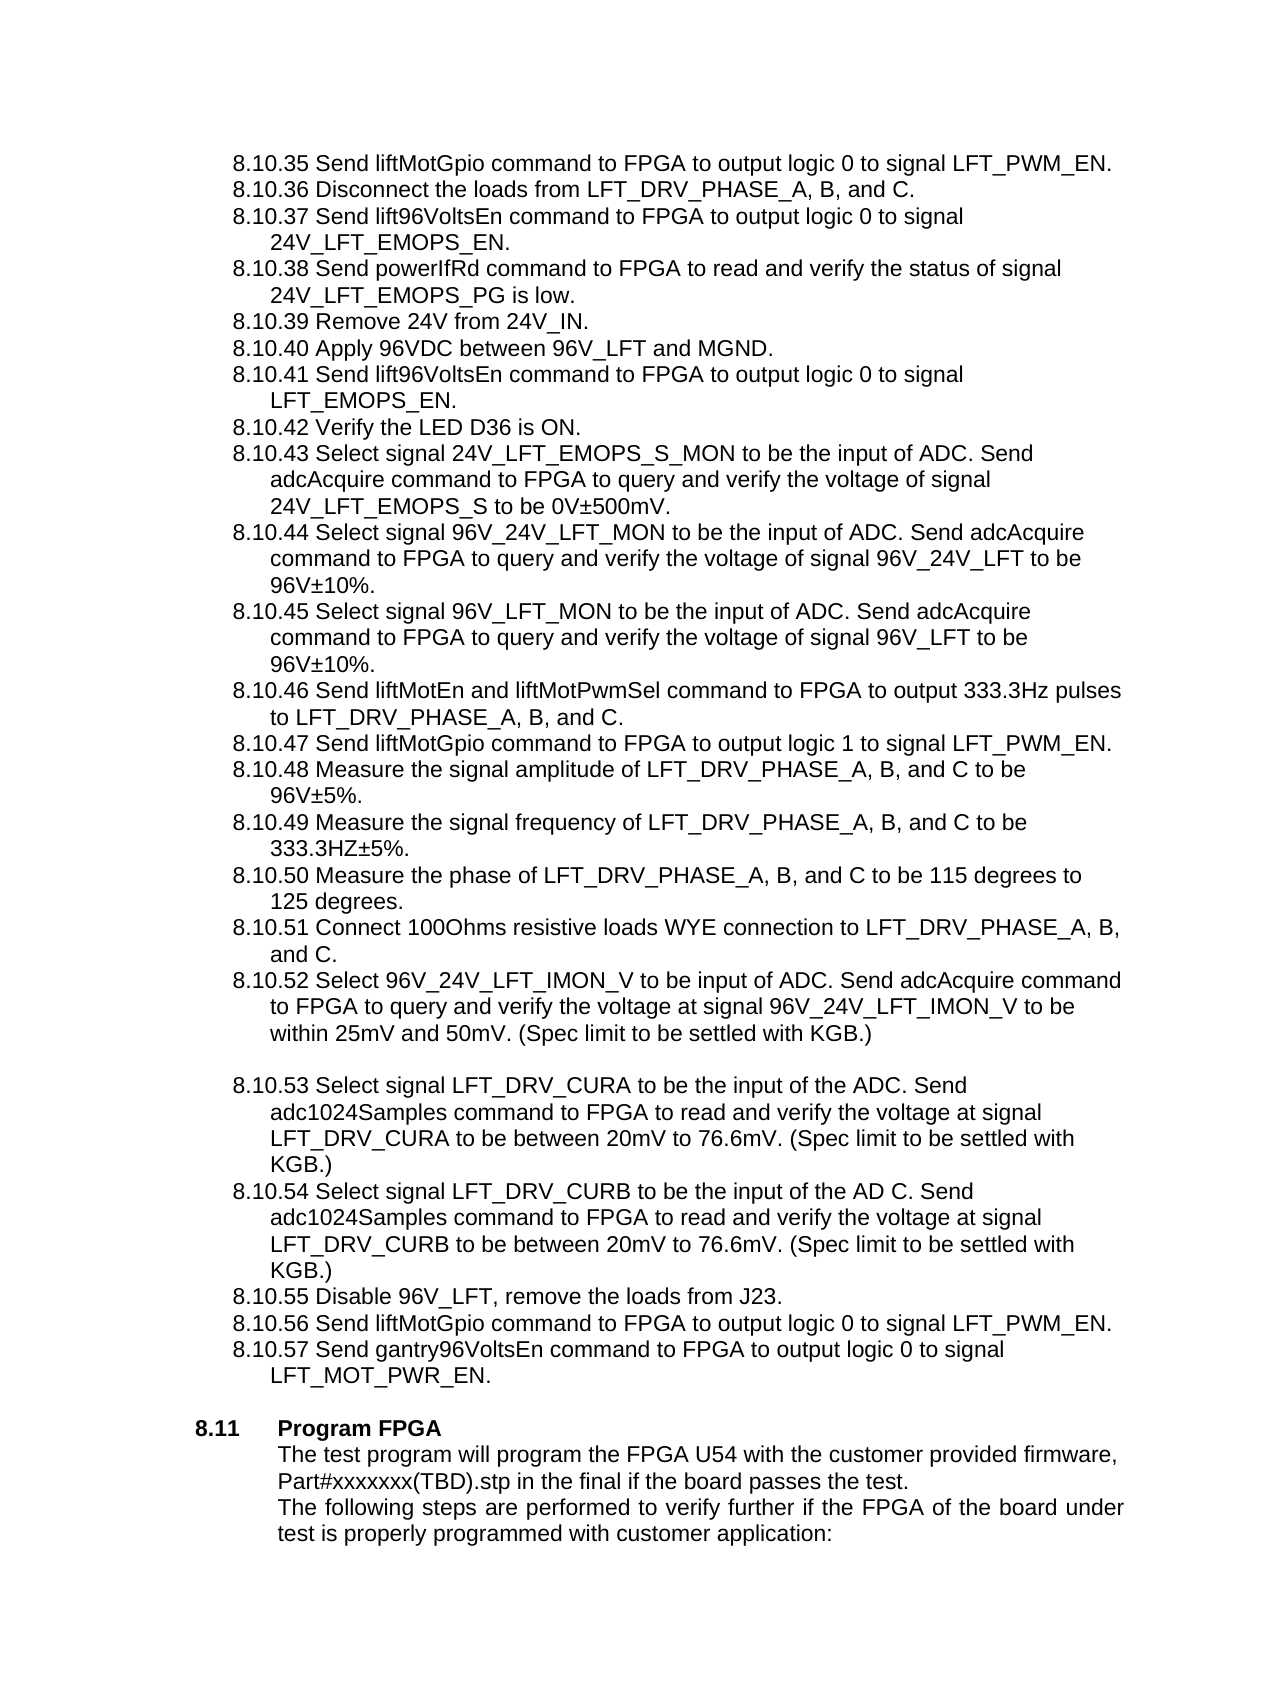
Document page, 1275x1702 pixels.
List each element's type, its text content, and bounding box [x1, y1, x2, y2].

text 8.10.40 Apply 96VDC between 96V_LFT and MGND. [232, 334, 1125, 361]
text The following steps are performed to verify further if the FPGA of the board under test is properly programmed with customer application: [277, 1494, 1125, 1547]
text 8.10.57 Send gantry96VoltsEn command to FPGA to output logic 0 to signal LFT_MOT_PWR_EN. [232, 1336, 1125, 1415]
text 8.10.41 Send lift96VoltsEn command to FPGA to output logic 0 to signal LFT_EMOPS_EN. [232, 361, 1125, 413]
text 8.10.54 Select signal LFT_DRV_CURB to be the input of the AD C. Send adc1024Samples command to FPGA to read and verify the voltage at signal LFT_DRV_CURB to be between 20mV to 76.6mV. (Spec limit to be settled with KGB.) [232, 1178, 1125, 1283]
text 8.10.36 Disconnect the loads from LFT_DRV_PHASE_A, B, and C. [232, 176, 1125, 203]
text 8.10.53 Select signal LFT_DRV_CURA to be the input of the ADC. Send adc1024Samples command to FPGA to read and verify the voltage at signal LFT_DRV_CURA to be between 20mV to 76.6mV. (Spec limit to be settled with KGB.) [232, 1072, 1125, 1178]
text 8.10.55 Disable 96V_LFT, remove the loads from J23. [232, 1283, 1125, 1309]
text 8.10.49 Measure the signal frequency of LFT_DRV_PHASE_A, B, and C to be 333.3HZ±5%. [232, 809, 1125, 862]
text 8.10.44 Select signal 96V_24V_LFT_MON to be the input of ADC. Send adcAcquire command to FPGA to query and verify the voltage of signal 96V_24V_LFT to be 96V±10%. [232, 519, 1125, 598]
text 8.10.45 Select signal 96V_LFT_MON to be the input of ADC. Send adcAcquire command to FPGA to query and verify the voltage of signal 96V_LFT to be 96V±10%. [232, 598, 1125, 677]
text 8.10.56 Send liftMotGpio command to FPGA to output logic 0 to signal LFT_PWM_EN. [232, 1309, 1125, 1336]
text 8.10.48 Measure the signal amplitude of LFT_DRV_PHASE_A, B, and C to be 96V±5%. [232, 756, 1125, 809]
text 8.10.39 Remove 24V from 24V_IN. [232, 308, 1125, 334]
text Part#xxxxxxx(TBD).stp in the final if the board passes the test. [277, 1468, 1125, 1494]
text The test program will program the FPGA U54 with the customer provided firmware, [277, 1441, 1125, 1468]
text 8.10.42 Verify the LED D36 is ON. [232, 413, 1125, 440]
text 8.10.50 Measure the phase of LFT_DRV_PHASE_A, B, and C to be 115 degrees to 125 degrees. [232, 862, 1125, 914]
text 8.10.38 Send powerIfRd command to FPGA to read and verify the status of signal 24V_LFT_EMOPS_PG is low. [232, 255, 1125, 308]
text 8.10.47 Send liftMotGpio command to FPGA to output logic 1 to signal LFT_PWM_EN. [232, 730, 1125, 756]
text 8.10.43 Select signal 24V_LFT_EMOPS_S_MON to be the input of ADC. Send adcAcquire command to FPGA to query and verify the voltage of signal 24V_LFT_EMOPS_S to be 0V±500mV. [232, 440, 1125, 519]
text 8.10.35 Send liftMotGpio command to FPGA to output logic 0 to signal LFT_PWM_EN. [232, 150, 1125, 176]
text 8.11 Program FPGA [195, 1415, 1125, 1441]
text 8.10.51 Connect 100Ohms resistive loads WYE connection to LFT_DRV_PHASE_A, B, and C. [232, 914, 1125, 967]
text 8.10.37 Send lift96VoltsEn command to FPGA to output logic 0 to signal 24V_LFT_EMOPS_EN. [232, 203, 1125, 255]
text 8.10.46 Send liftMotEn and liftMotPwmSel command to FPGA to output 333.3Hz pulses to LFT_DRV_PHASE_A, B, and C. [232, 677, 1125, 730]
text 8.10.52 Select 96V_24V_LFT_IMON_V to be input of ADC. Send adcAcquire command to FPGA to query and verify the voltage at signal 96V_24V_LFT_IMON_V to be within 25mV and 50mV. (Spec limit to be settled with KGB.) [232, 967, 1125, 1046]
